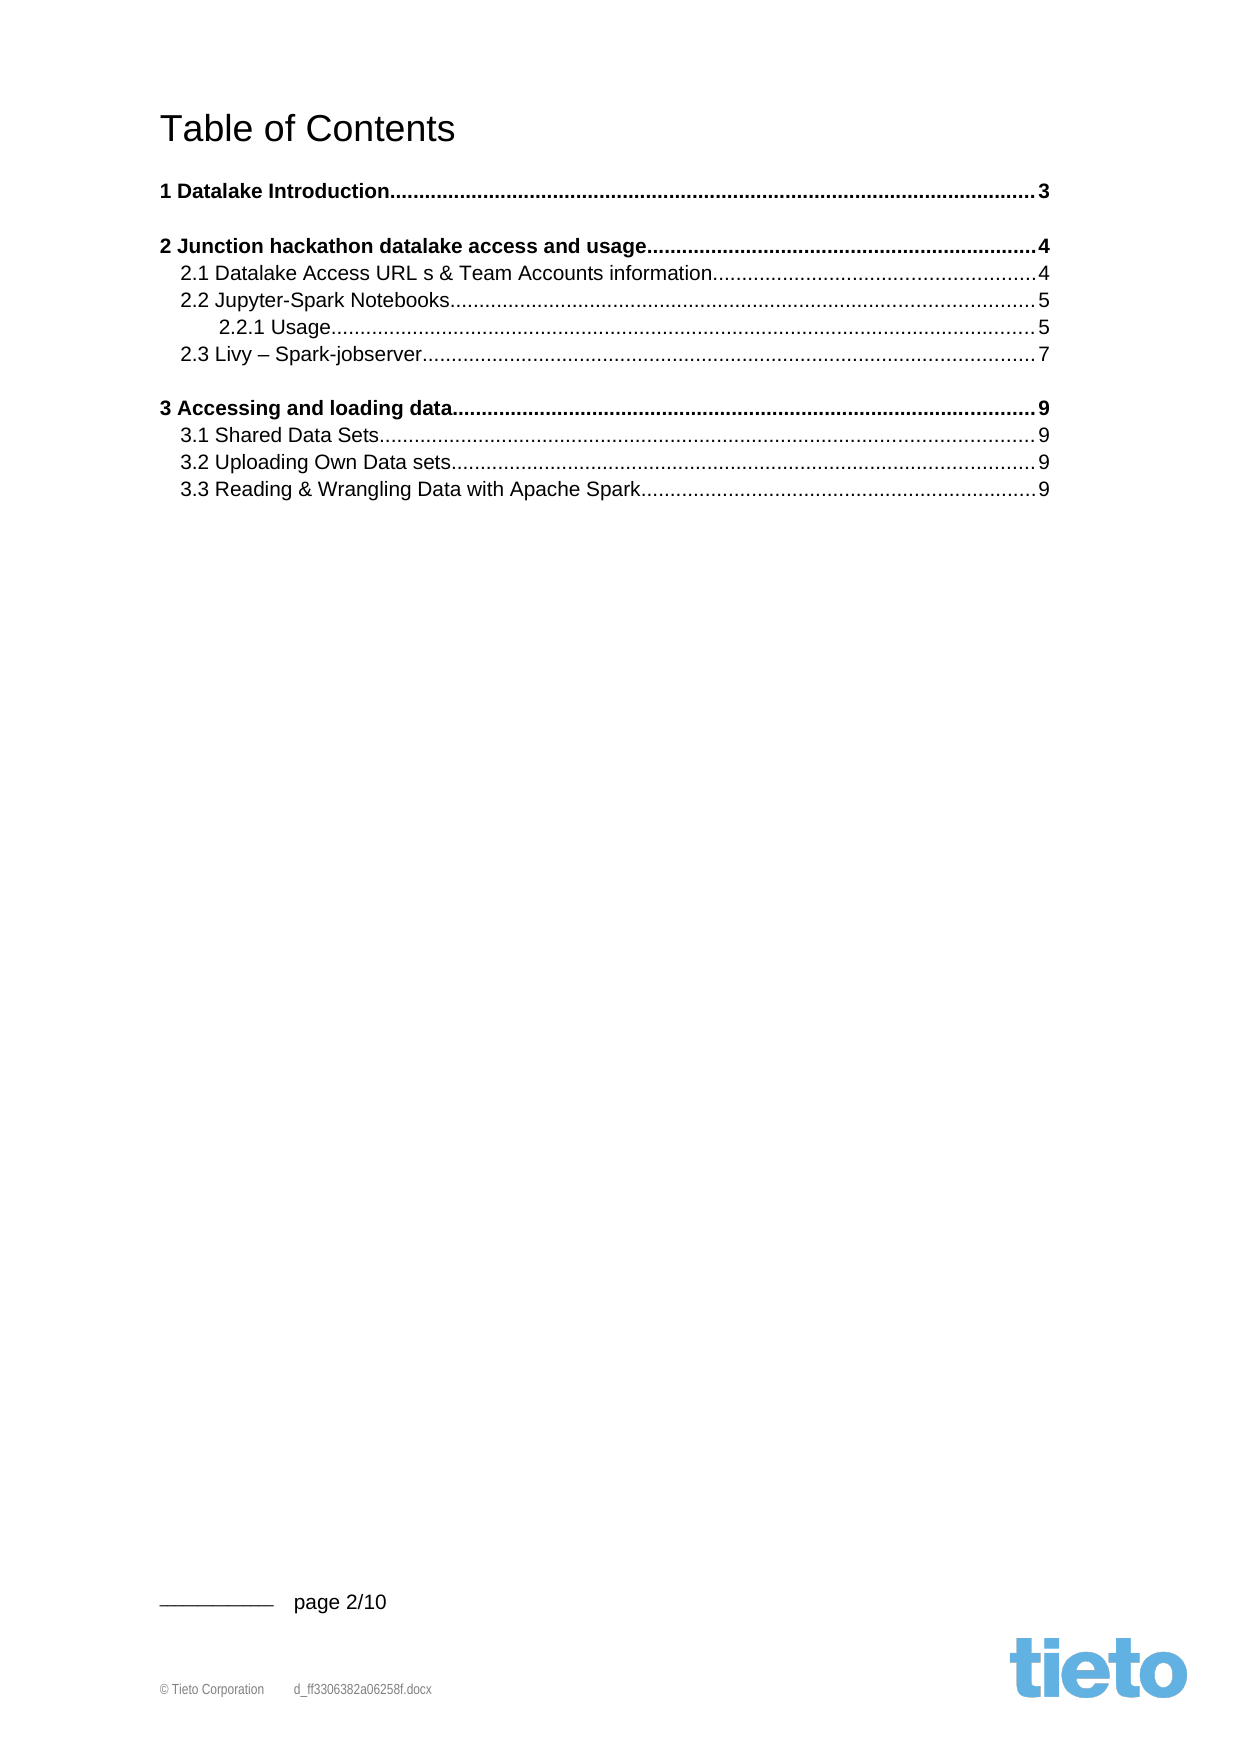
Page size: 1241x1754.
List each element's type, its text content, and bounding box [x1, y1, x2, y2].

text 3.3 Reading & Wrangling Data with Apache Spark 9 [180, 474, 1051, 501]
text 2 Junction hackathon datalake access and usage 4 [159, 230, 1051, 257]
text 3 Accessing and loading data 9 [159, 393, 1051, 420]
text 2.2 Jupyter-Spark Notebooks 5 [180, 284, 1051, 312]
text 3.1 Shared Data Sets 9 [180, 420, 1051, 447]
text 2.1 Datalake Access URL s & Team Accounts information. 4 [180, 257, 1051, 284]
text 2.3 Livy – Spark-jobserver 7 [180, 339, 1051, 366]
text 1 Datalake Introduction 3 [159, 176, 1051, 203]
text 2.2.1 Usage 5 [218, 312, 1051, 339]
text 3.2 Uploading Own Data sets 9 [180, 447, 1051, 474]
picture [1009, 1638, 1187, 1698]
text Table of Contents [159, 108, 1051, 149]
